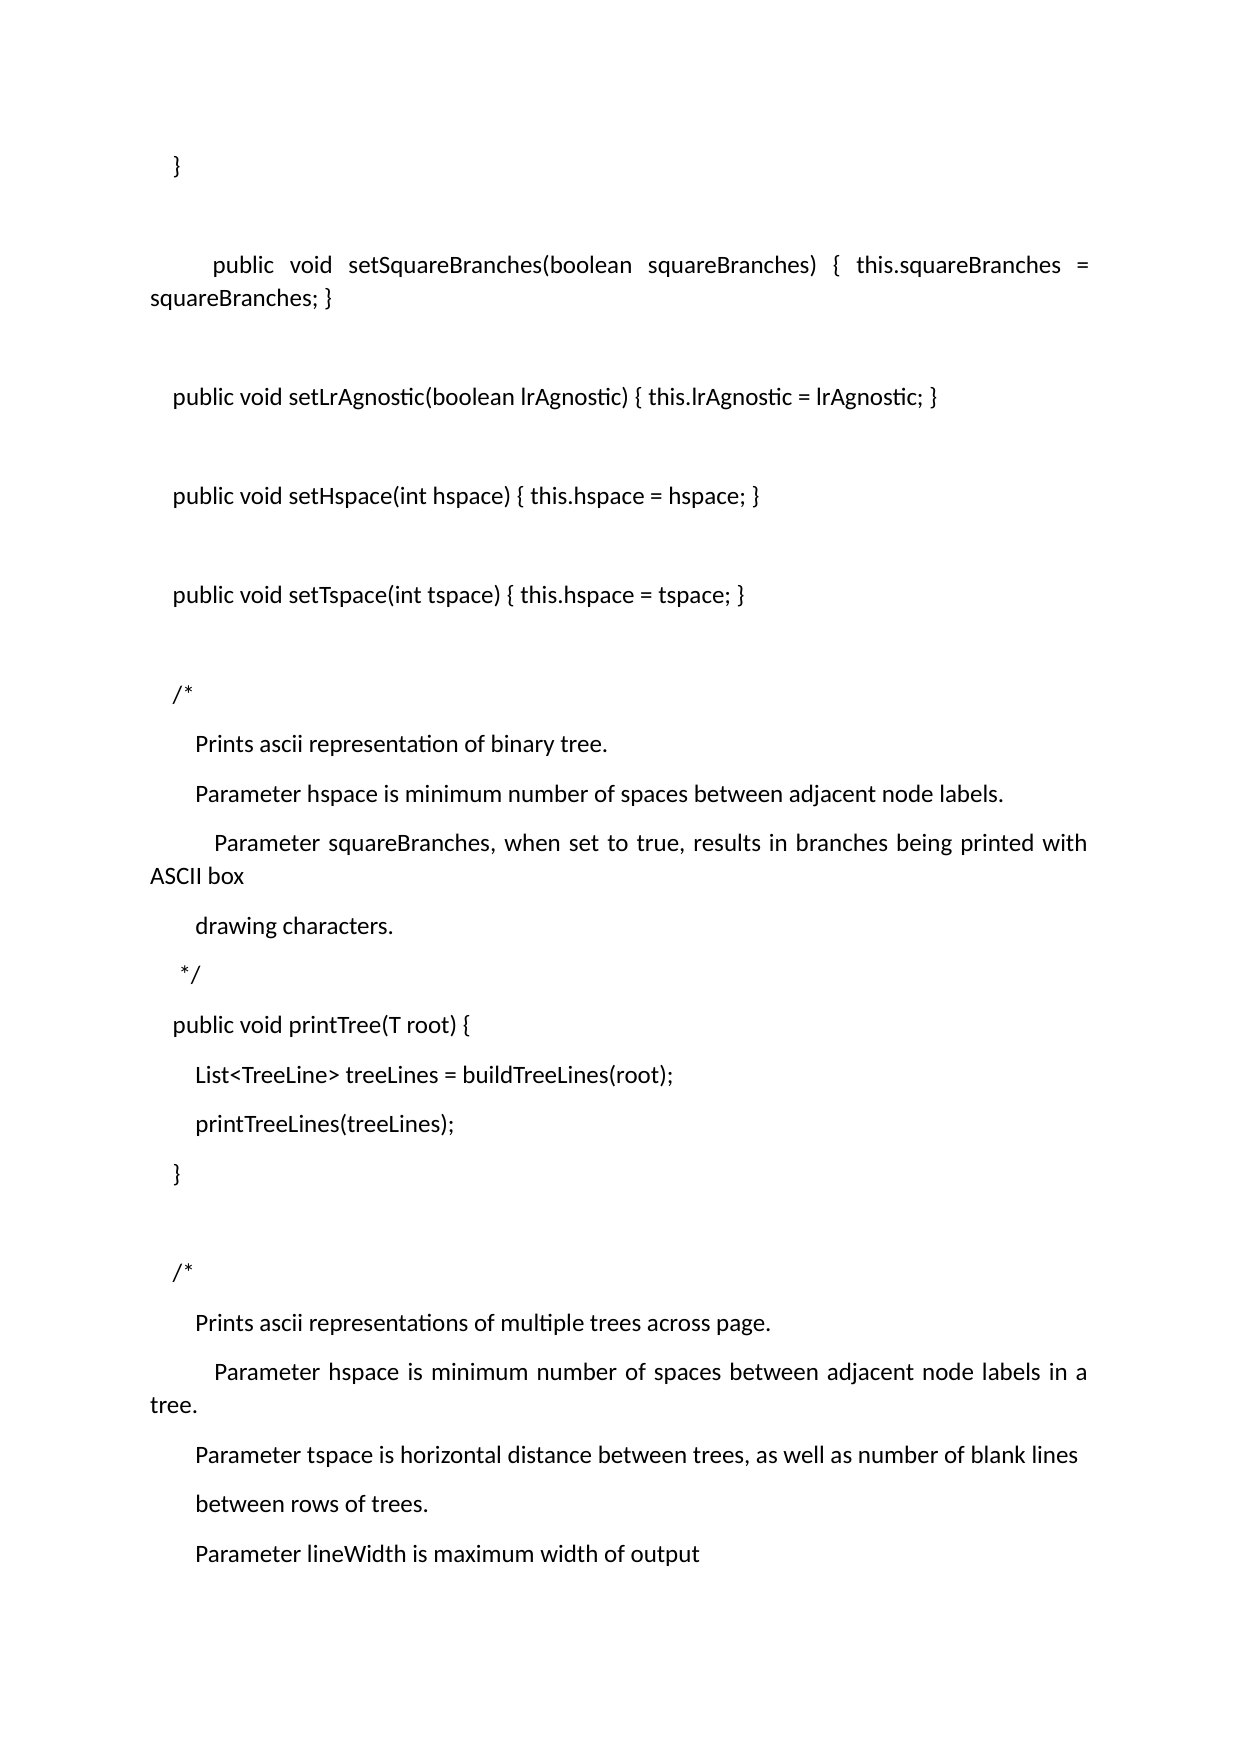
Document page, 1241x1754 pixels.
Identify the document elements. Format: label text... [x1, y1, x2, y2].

text Prints ascii representation of binary tree. [150, 728, 1090, 759]
text public void printTree(T root) { [150, 1009, 1090, 1040]
text Parameter squareBranches, when set to true, results in branches being printed with ASCII box [150, 827, 1090, 891]
text public void setLrAgnostic(boolean lrAgnostic) { this.lrAgnostic = lrAgnostic; } [150, 381, 1090, 412]
text /* [150, 1257, 1090, 1288]
text } [150, 1158, 1090, 1188]
text Parameter hspace is minimum number of spaces between adjacent node labels in a tree. [150, 1356, 1090, 1420]
text /* [150, 679, 1090, 709]
text } [150, 150, 1090, 181]
text Parameter hspace is minimum number of spaces between adjacent node labels. [150, 778, 1090, 808]
text drawing characters. [150, 910, 1090, 941]
text */ [150, 959, 1090, 990]
text Prints ascii representations of multiple trees across page. [150, 1307, 1090, 1337]
text public void setHspace(int hspace) { this.hspace = hspace; } [150, 480, 1090, 511]
text public void setSquareBranches(boolean squareBranches) { this.squareBranches = squareBranches; } [150, 249, 1090, 313]
text public void setTspace(int tspace) { this.hspace = tspace; } [150, 579, 1090, 610]
text between rows of trees. [150, 1488, 1090, 1519]
text Parameter tspace is horizontal distance between trees, as well as number of blank lines [150, 1439, 1090, 1469]
text printTreeLines(treeLines); [150, 1108, 1090, 1139]
text List<TreeLine> treeLines = buildTreeLines(root); [150, 1059, 1090, 1089]
text Parameter lineWidth is maximum width of output [150, 1538, 1090, 1568]
